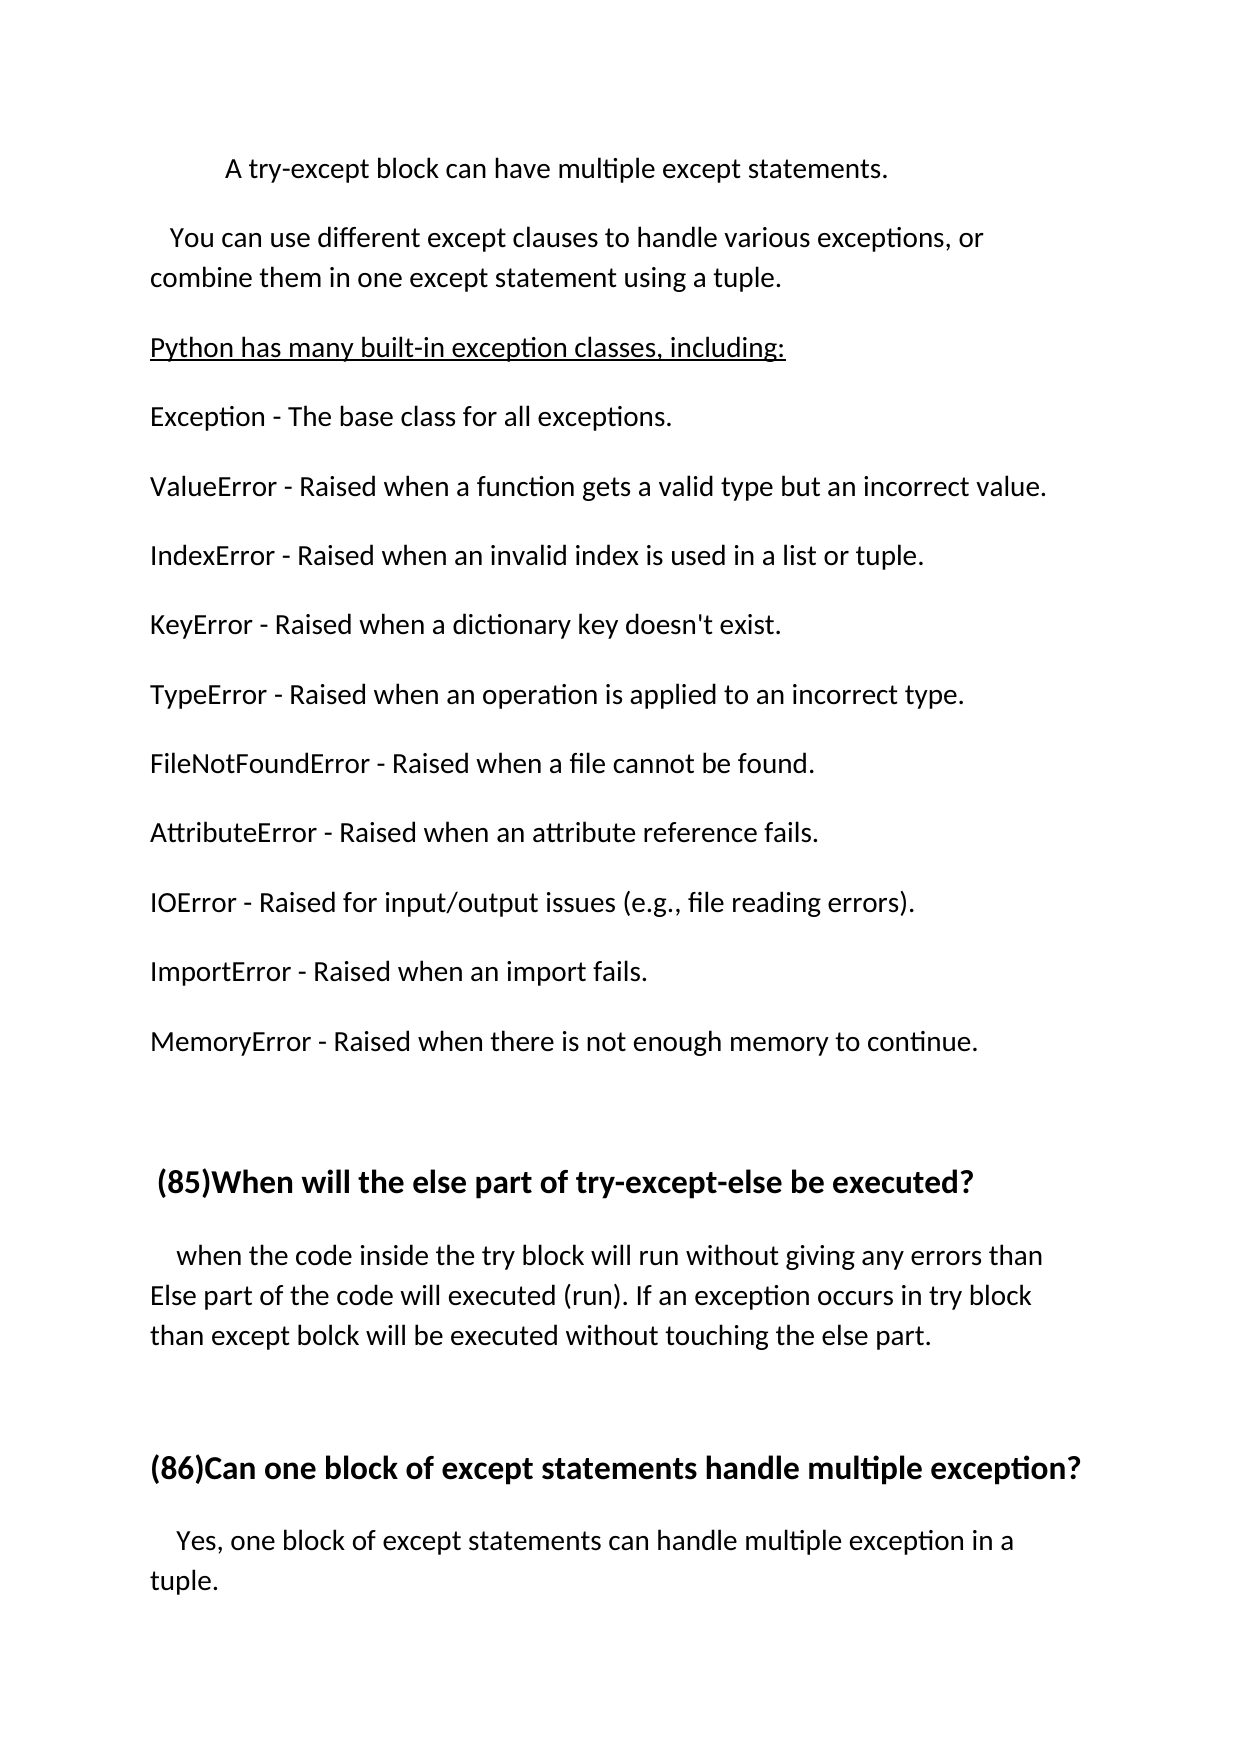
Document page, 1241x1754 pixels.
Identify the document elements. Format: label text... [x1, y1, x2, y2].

text MemoryError - Raised when there is not enough memory to continue. [150, 1023, 1090, 1058]
text TypeError - Raised when an operation is applied to an incorrect type. [150, 676, 1090, 711]
text FileNotFoundError - Raised when a file cannot be found. [150, 745, 1090, 781]
text ImportError - Raised when an import fails. [150, 953, 1090, 989]
text You can use different except clauses to handle various exceptions, or combine them in one except statement using a tuple. [150, 219, 1090, 295]
text (86)Can one block of except statements handle multiple exception? [150, 1447, 1090, 1488]
text AttributeError - Raised when an attribute reference fails. [150, 814, 1090, 850]
text A try-except block can have multiple except statements. [150, 150, 1090, 186]
text IOError - Raised for input/output issues (e.g., file reading errors). [150, 884, 1090, 919]
text ValueError - Raised when a function gets a valid type but an incorrect value. [150, 468, 1090, 503]
text IndexError - Raised when an invalid index is used in a list or tuple. [150, 537, 1090, 573]
text Exception - The base class for all exceptions. [150, 398, 1090, 434]
text when the code inside the try block will run without giving any errors than Else part of the code will executed (run). If an exception occurs in try block than except bolck will be executed without touching the else part. [150, 1237, 1090, 1353]
text KeyError - Raised when a dictionary key doesn't exist. [150, 606, 1090, 642]
text Yes, one block of except statements can handle multiple exception in a tuple. [150, 1522, 1090, 1598]
text Python has many built-in exception classes, including: [150, 329, 1090, 364]
text (85)When will the else part of try-except-else be executed? [150, 1161, 1090, 1202]
